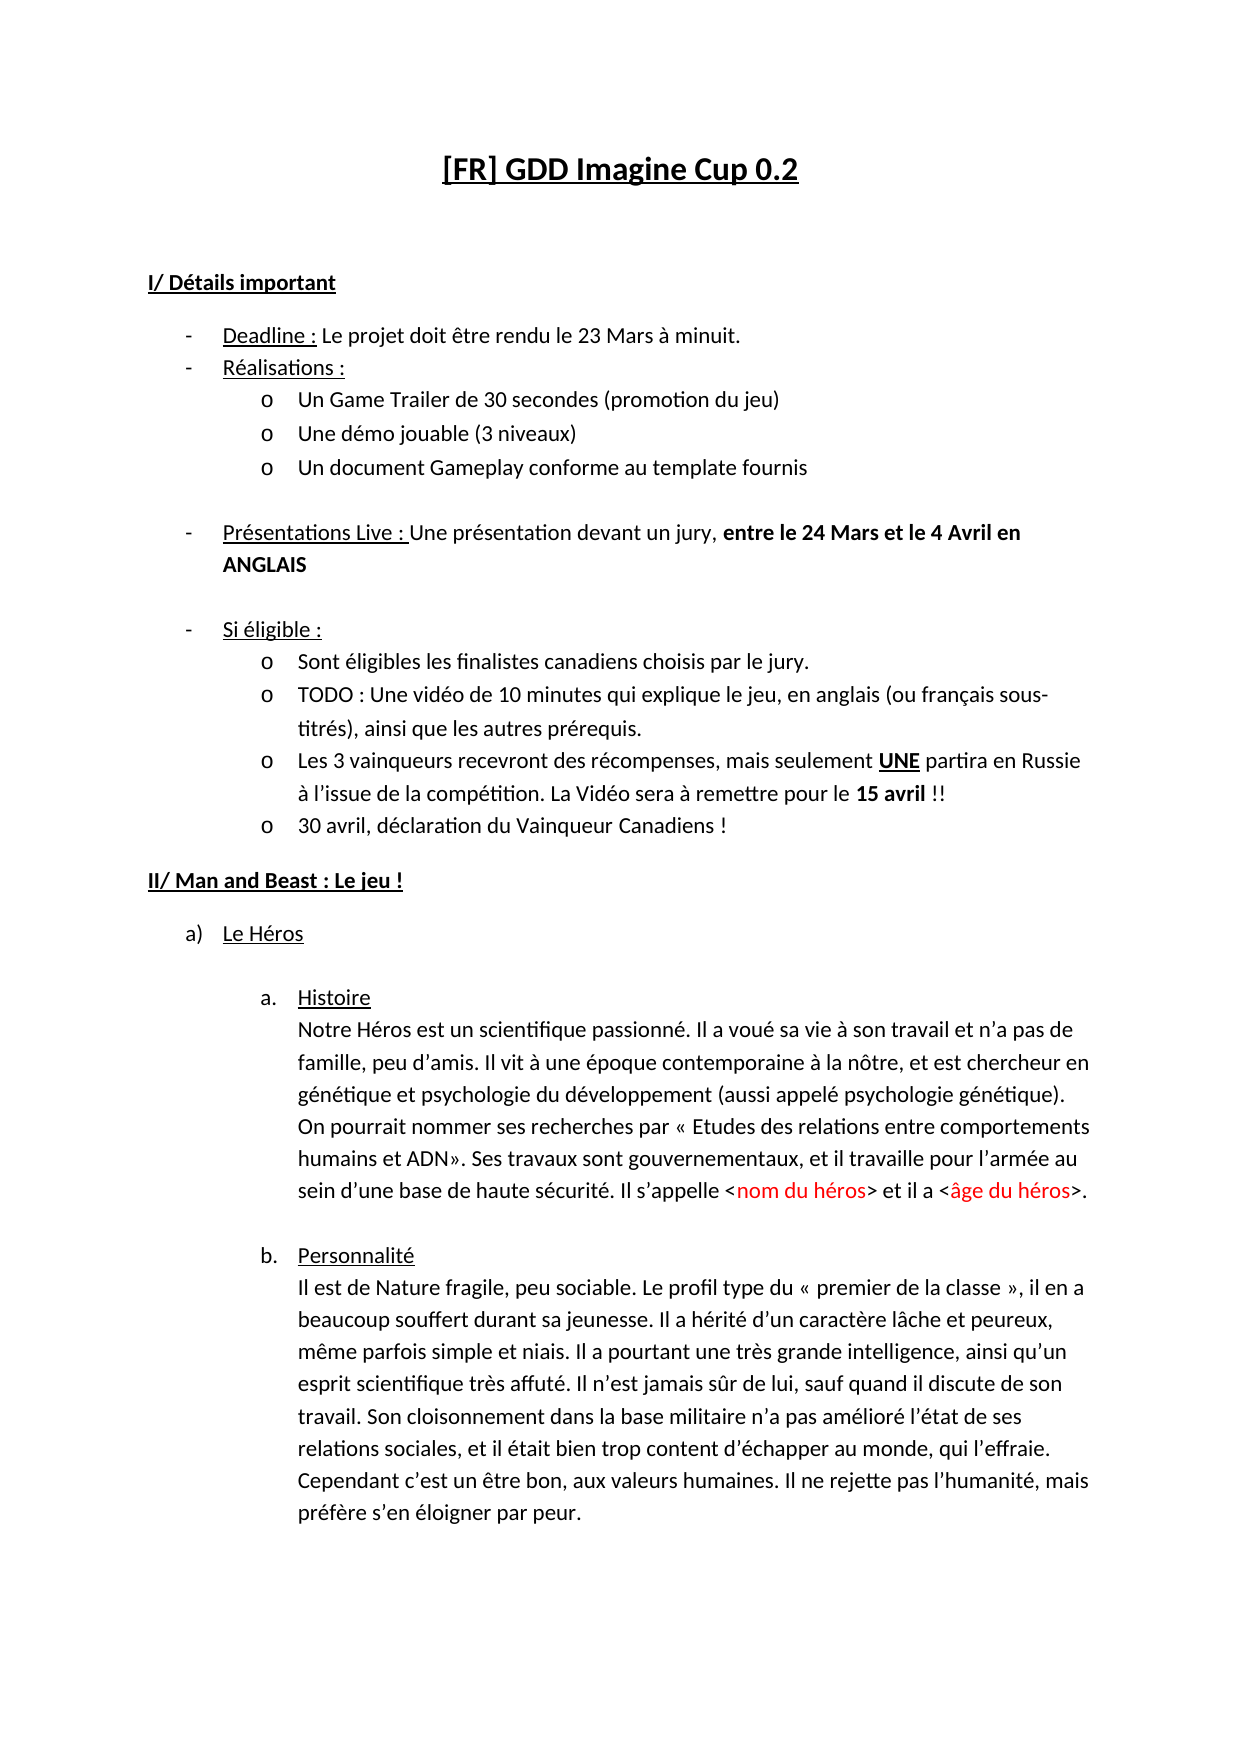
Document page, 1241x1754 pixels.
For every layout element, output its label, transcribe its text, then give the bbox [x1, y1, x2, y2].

list TODO : Une vidéo de 10 minutes qui explique le jeu, en anglais (ou français sous-titrés), ainsi que les autres prérequis. [260, 681, 1093, 742]
list Il est de Nature fragile, peu sociable. Le profil type du « premier de la classe », il en a beaucoup souffert durant sa jeunesse. Il a hérité d’un caractère lâche et peureux, même parfois simple et niais. Il a pourtant une très grande intelligence, ainsi qu’un esprit scientifique très affuté. Il n’est jamais sûr de lui, sauf quand il discute de son travail. Son cloisonnement dans la base militaire n’a pas amélioré l’état de ses relations sociales, et il était bien trop content d’échapper au monde, qui l’effraie. Cependant c’est un être bon, aux valeurs humaines. Il ne rejette pas l’humanité, mais préfère s’en éloigner par peur. [298, 1273, 1093, 1526]
list Le Héros [185, 919, 1093, 947]
list Les 3 vainqueurs recevront des récompenses, mais seulement UNE partira en Russie à l’issue de la compétition. La Vidéo sera à remettre pour le 15 avril !! [260, 746, 1093, 807]
list 30 avril, déclaration du Vainqueur Canadiens ! [260, 812, 1093, 841]
list Sont éligibles les finalistes canadiens choisis par le jury. [260, 647, 1093, 676]
list Notre Héros est un scientifique passionné. Il a voué sa vie à son travail et n’a pas de famille, peu d’amis. Il vit à une époque contemporaine à la nôtre, et est chercheur en génétique et psychologie du développement (aussi appelé psychologie génétique). On pourrait nommer ses recherches par « Etudes des relations entre comportements humains et ADN». Ses travaux sont gouvernementaux, et il travaille pour l’armée au sein d’une base de haute sécurité. Il s’appelle <nom du héros> et il a <âge du héros>. [298, 1016, 1093, 1204]
list Une démo jouable (3 niveaux) [260, 419, 1093, 448]
text II/ Man and Beast : Le jeu ! [148, 866, 1093, 894]
list Personnalité [260, 1241, 1093, 1269]
list Réalisations : [185, 353, 1093, 381]
list Un document Gameplay conforme au template fournis [260, 453, 1093, 514]
list Présentations Live : Une présentation devant un jury, entre le 24 Mars et le 4 Avril en ANGLAIS [185, 518, 1093, 611]
list Un Game Trailer de 30 secondes (promotion du jeu) [260, 386, 1093, 415]
text I/ Détails important [148, 268, 1093, 296]
list Histoire [260, 983, 1093, 1011]
list Si éligible : [185, 615, 1093, 643]
text [FR] GDD Imagine Cup 0.2 [148, 148, 1093, 188]
list Deadline : Le projet doit être rendu le 23 Mars à minuit. [185, 321, 1093, 349]
